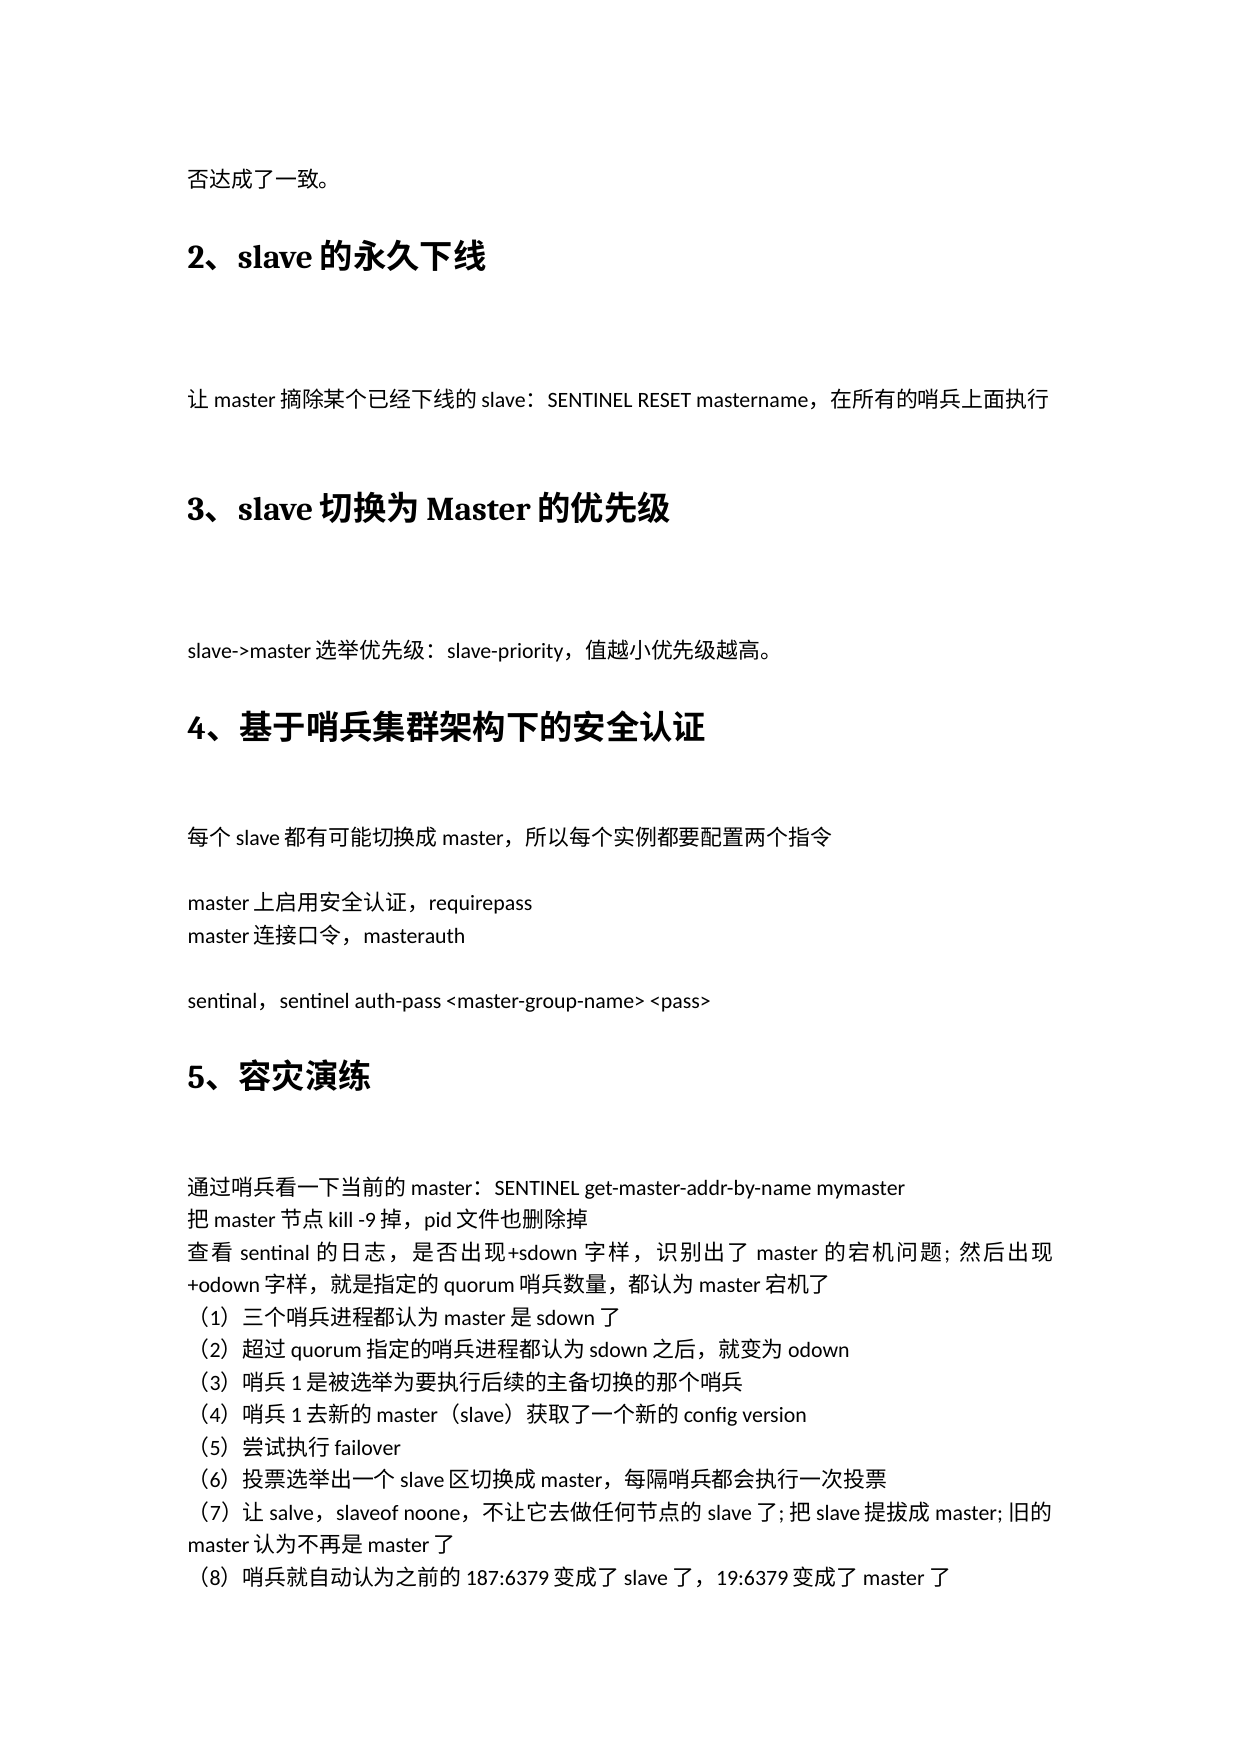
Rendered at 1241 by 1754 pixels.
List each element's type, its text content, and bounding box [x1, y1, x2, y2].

text （4）哨兵1去新的master（slave）获取了一个新的config version [187, 1397, 1053, 1429]
text 查看sentinal的日志，是否出现+sdown字样，识别出了master的宕机问题; 然后出现+odown字样，就是指定的quorum哨兵数量，都认为master宕机了 [187, 1234, 1053, 1299]
subtitle 5、容灾演练 [187, 1042, 1053, 1107]
text （2）超过quorum指定的哨兵进程都认为sdown之后，就变为odown [187, 1332, 1053, 1364]
text （1）三个哨兵进程都认为master是sdown了 [187, 1299, 1053, 1332]
text 让master摘除某个已经下线的slave：SENTINEL RESET mastername，在所有的哨兵上面执行 [187, 381, 1053, 414]
text （7）让salve，slaveof noone，不让它去做任何节点的slave了; 把slave提拔成master; 旧的master认为不再是master了 [187, 1494, 1053, 1559]
subtitle 2、slave的永久下线 [187, 222, 1053, 287]
text （3）哨兵1是被选举为要执行后续的主备切换的那个哨兵 [187, 1364, 1053, 1397]
text master上启用安全认证，requirepass [187, 885, 1053, 917]
text sentinal，sentinel auth-pass <master-group-name> <pass> [187, 982, 1053, 1015]
text （8）哨兵就自动认为之前的187:6379变成了slave了，19:6379变成了master了 [187, 1559, 1053, 1592]
text slave->master选举优先级：slave-priority，值越小优先级越高。 [187, 633, 1053, 666]
text （6）投票选举出一个slave区切换成master，每隔哨兵都会执行一次投票 [187, 1462, 1053, 1494]
text 通过哨兵看一下当前的master：SENTINEL get-master-addr-by-name mymaster [187, 1169, 1053, 1202]
subtitle 4、基于哨兵集群架构下的安全认证 [187, 693, 1053, 758]
text master连接口令，masterauth [187, 917, 1053, 950]
subtitle 3、slave切换为Master的优先级 [187, 473, 1053, 538]
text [187, 162, 1053, 194]
text 把master节点kill -9掉，pid文件也删除掉 [187, 1202, 1053, 1234]
text （5）尝试执行failover [187, 1429, 1053, 1462]
text 每个slave都有可能切换成master，所以每个实例都要配置两个指令 [187, 820, 1053, 852]
